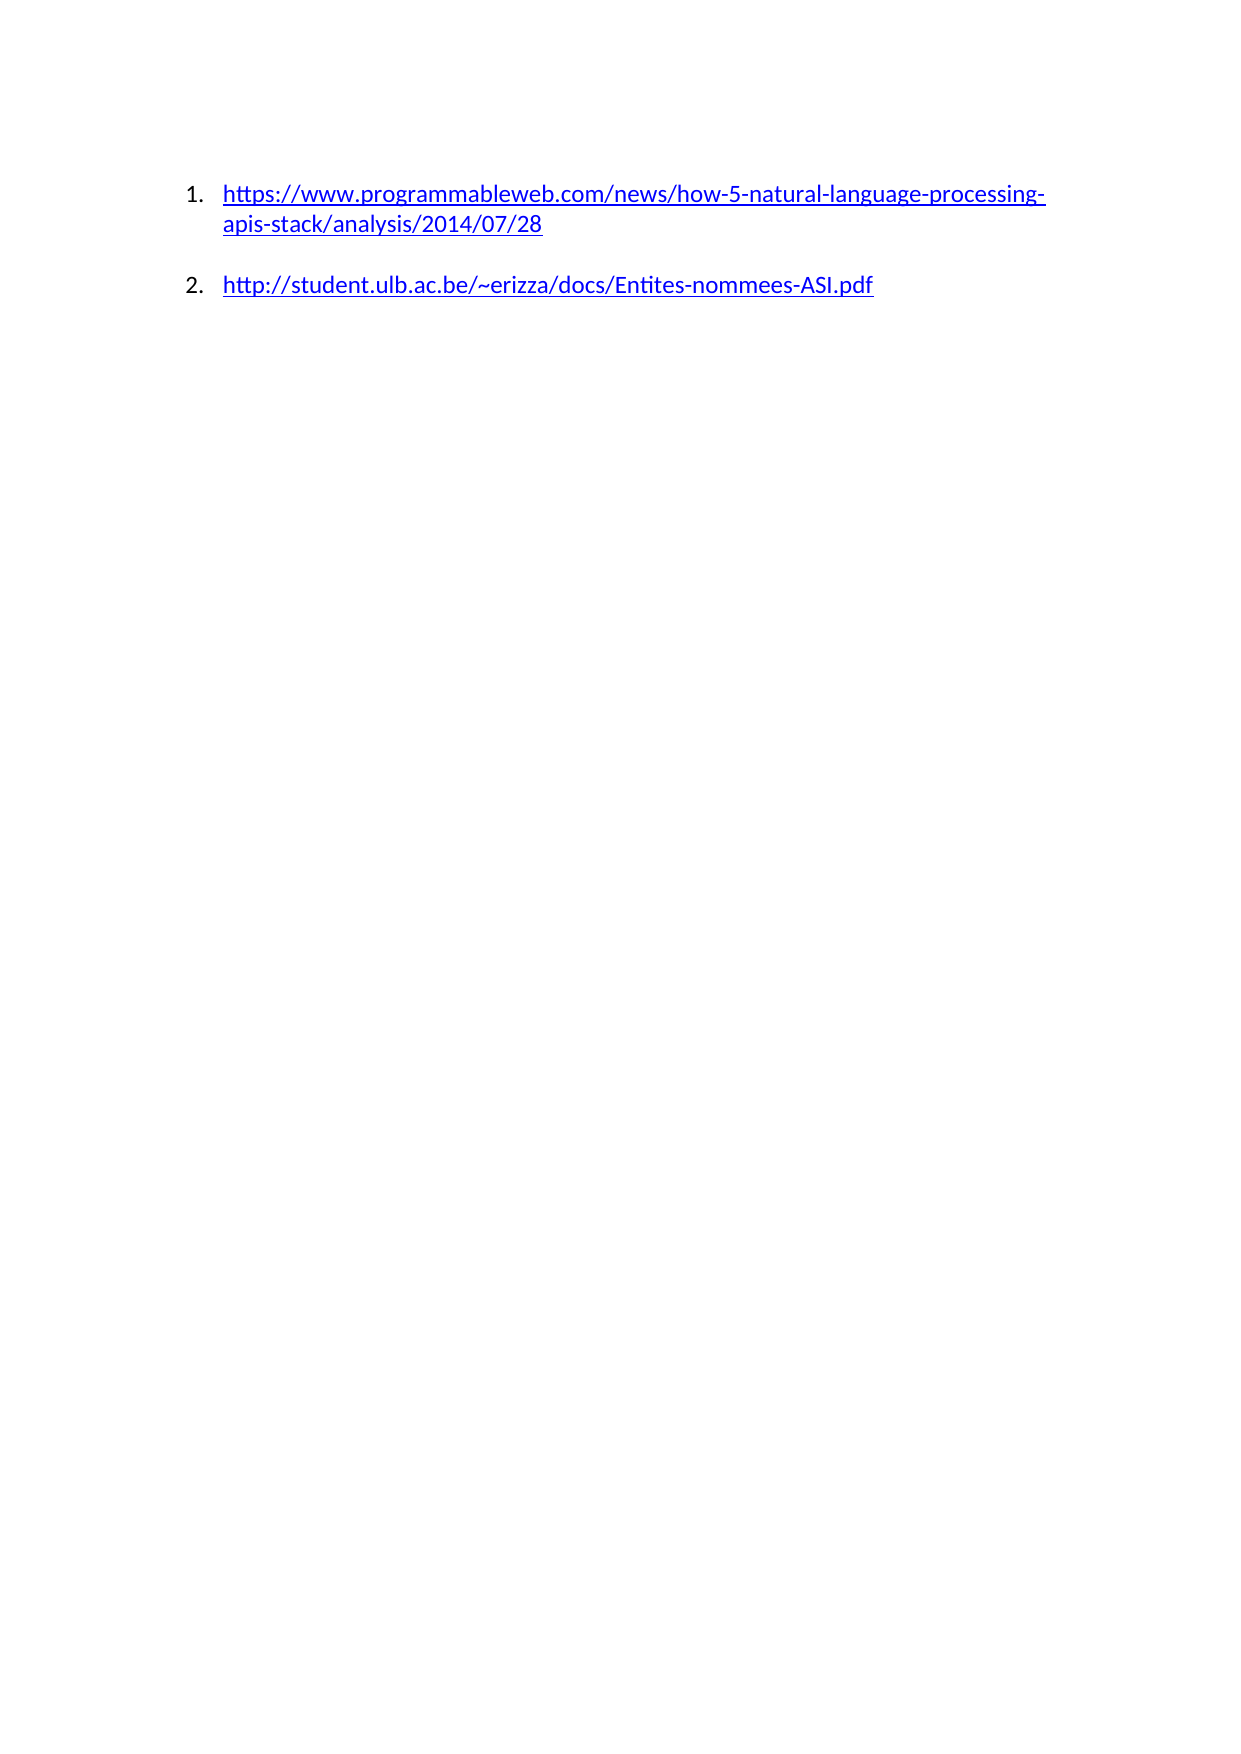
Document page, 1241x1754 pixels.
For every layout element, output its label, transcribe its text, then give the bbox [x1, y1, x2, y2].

list https://www.programmableweb.com/news/how-5-natural-language-processing-apis-stack/analysis/2014/07/28 [185, 178, 1093, 239]
list http://student.ulb.ac.be/~erizza/docs/Entites-nommees-ASI.pdf [185, 270, 1093, 300]
